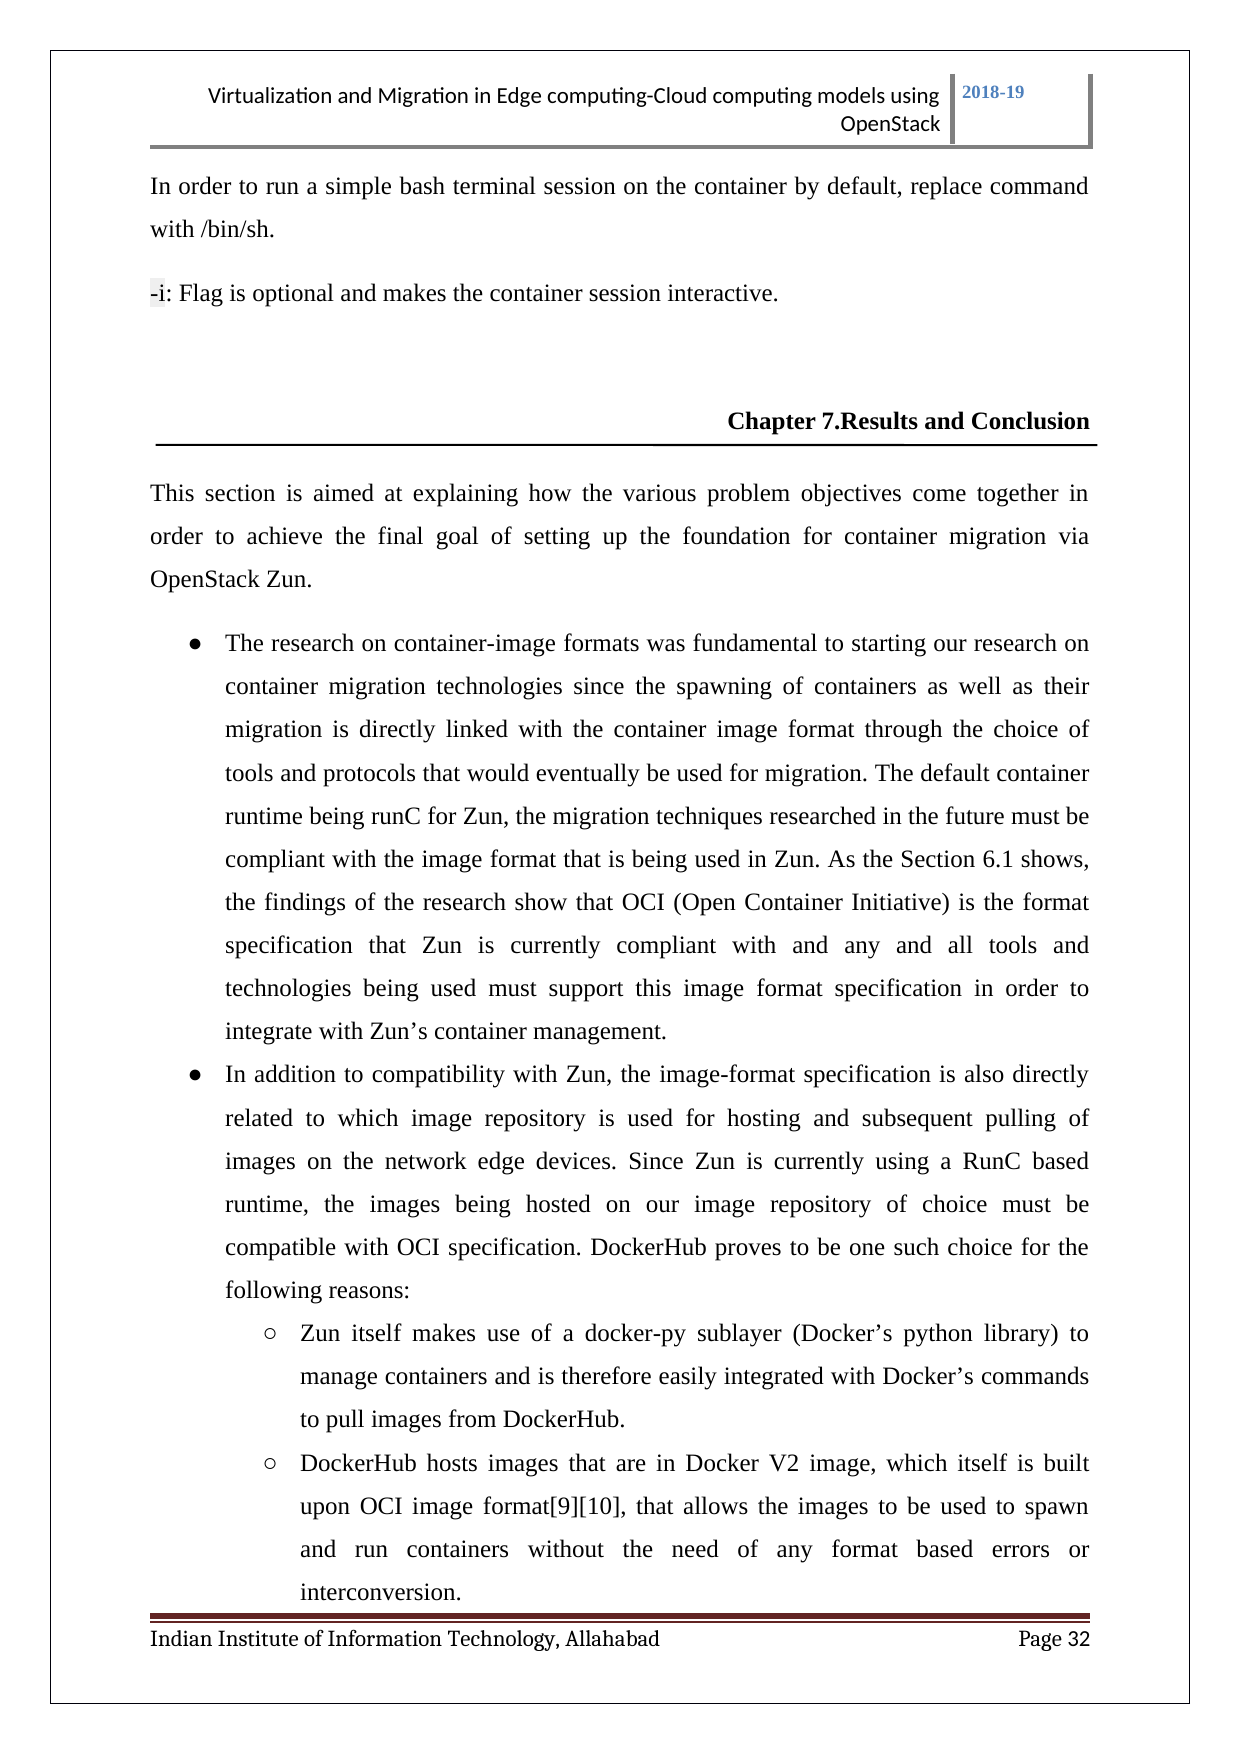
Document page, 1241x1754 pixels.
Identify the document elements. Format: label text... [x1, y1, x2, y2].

text -i: Flag is optional and makes the container session interactive. [172, 278, 1090, 307]
list The research on container-image formats was fundamental to starting our research on container migration technologies since the spawning of containers as well as their migration is directly linked with the container image format through the choice of tools and protocols that would eventually be used for migration. The default container runtime being runC for Zun, the migration techniques researched in the future must be compliant with the image format that is being used in Zun. As the Section 6.1 shows, the findings of the research show that OCI (Open Container Initiative) is the format specification that Zun is currently compliant with and any and all tools and technologies being used must support this image format specification in order to integrate with Zun’s container management. [187, 628, 1090, 1045]
text This section is aimed at explaining how the various problem objectives come together in order to achieve the final goal of setting up the foundation for container migration via OpenStack Zun. [150, 478, 1090, 593]
text Chapter i7.Results and Conclusion [150, 406, 1090, 434]
list Zun itself makes use of a docker-py sublayer (Docker’s python library) to manage containers and is therefore easily integrated with Docker’s commands to pull images from DockerHub. [262, 1318, 1090, 1433]
list In addition to compatibility with Zun, the image-format specification is also directly related to which image repository is used for hosting and subsequent pulling of images on the network edge devices. Since Zun is currently using a RunC based runtime, the images being hosted on our image repository of choice must be compatible with OCI specification. DockerHub proves to be one such choice for the following reasons: [187, 1059, 1090, 1304]
text In order to run a simple bash terminal session on the container by default, replace command with /bin/sh. [150, 171, 1090, 243]
list DockerHub hosts images that are in Docker V2 image, which itself is built upon OCI image format[9][10], that allows the images to be used to spawn and run containers without the need of any format based errors or interconversion. [262, 1448, 1090, 1606]
